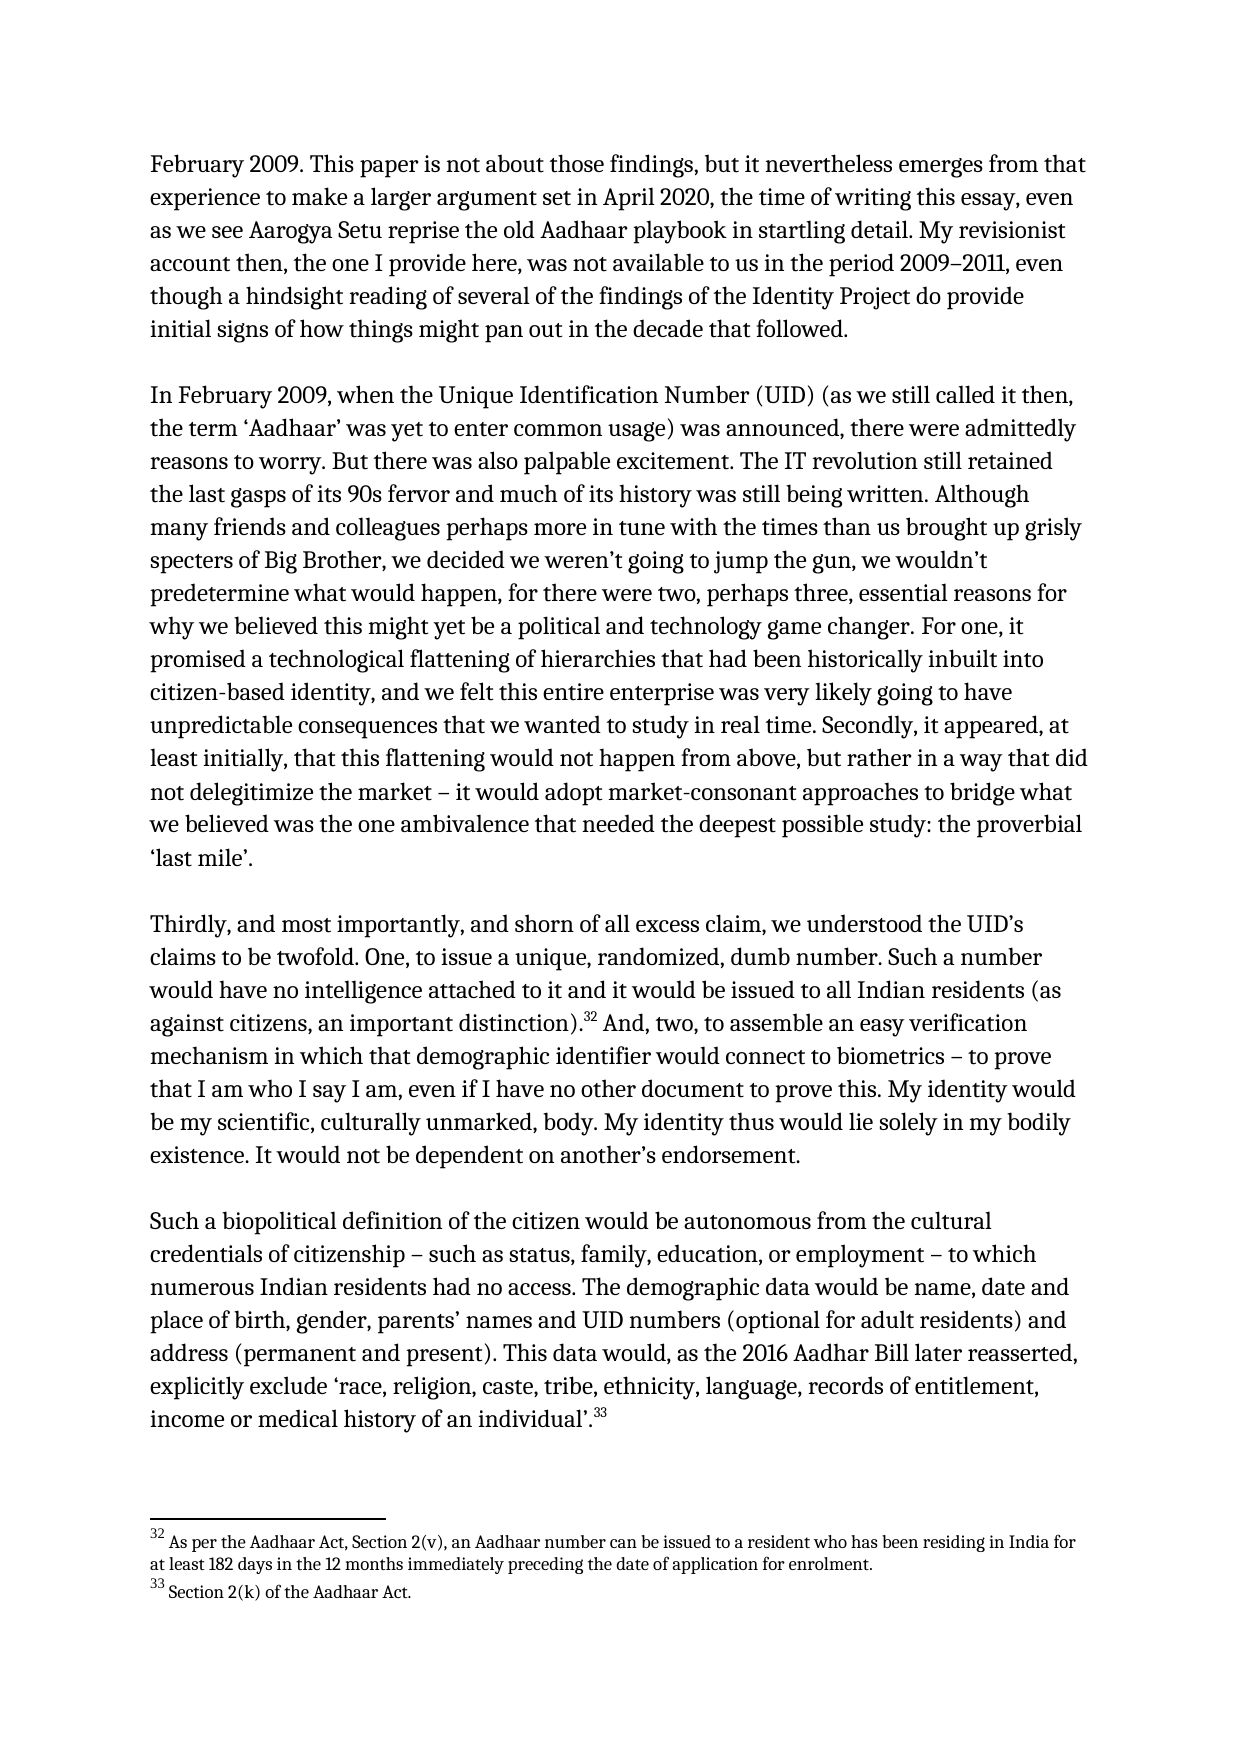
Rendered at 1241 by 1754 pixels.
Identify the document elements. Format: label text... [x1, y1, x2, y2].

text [150, 150, 1090, 344]
text Such a biopolitical definition of the citizen would be autonomous from the cultural credentials of citizenship – such as status, family, education, or employment – to which numerous Indian residents had no access. The demographic data would be name, date and place of birth, gender, parents’ names and UID numbers (optional for adult residents) and address (permanent and present). This data would, as the 2016 Aadhar Bill later reasserted, explicitly exclude ‘race, religion, caste, tribe, ethnicity, language, records of entitlement, income or medical history of an individual’. [150, 1207, 1090, 1433]
text In February 2009, when the Unique Identification Number (UID) (as we still called it then, the term ‘Aadhaar’ was yet to enter common usage) was announced, there were admittedly reasons to worry. But there was also palpable excitement. The IT revolution still retained the last gasps of its 90s fervor and much of its history was still being written. Although many friends and colleagues perhaps more in tune with the times than us brought up grisly specters of Big Brother, we decided we weren’t going to jump the gun, we wouldn’t predetermine what would happen, for there were two, perhaps three, essential reasons for why we believed this might yet be a political and technology game changer. For one, it promised a technological flattening of hierarchies that had been historically inbuilt into citizen-based identity, and we felt this entire enterprise was very likely going to have unpredictable consequences that we wanted to study in real time. Secondly, it appeared, at least initially, that this flattening would not happen from above, but rather in a way that did not delegitimize the market – it would adopt market-consonant approaches to bridge what we believed was the one ambivalence that needed the deepest possible study: the proverbial ‘last mile’. [150, 381, 1090, 872]
text Thirdly, and most importantly, and shorn of all excess claim, we understood the UID’s claims to be twofold. One, to issue a unique, randomized, dumb number. Such a number would have no intelligence attached to it and it would be issued to all Indian residents (as against citizens, an important distinction). And, two, to assemble an easy verification mechanism in which that demographic identifier would connect to biometrics – to prove that I am who I say I am, even if I have no other document to prove this. My identity would be my scientific, culturally unmarked, body. My identity thus would lie solely in my bodily existence. It would not be dependent on another’s endorsement. [150, 909, 1090, 1169]
